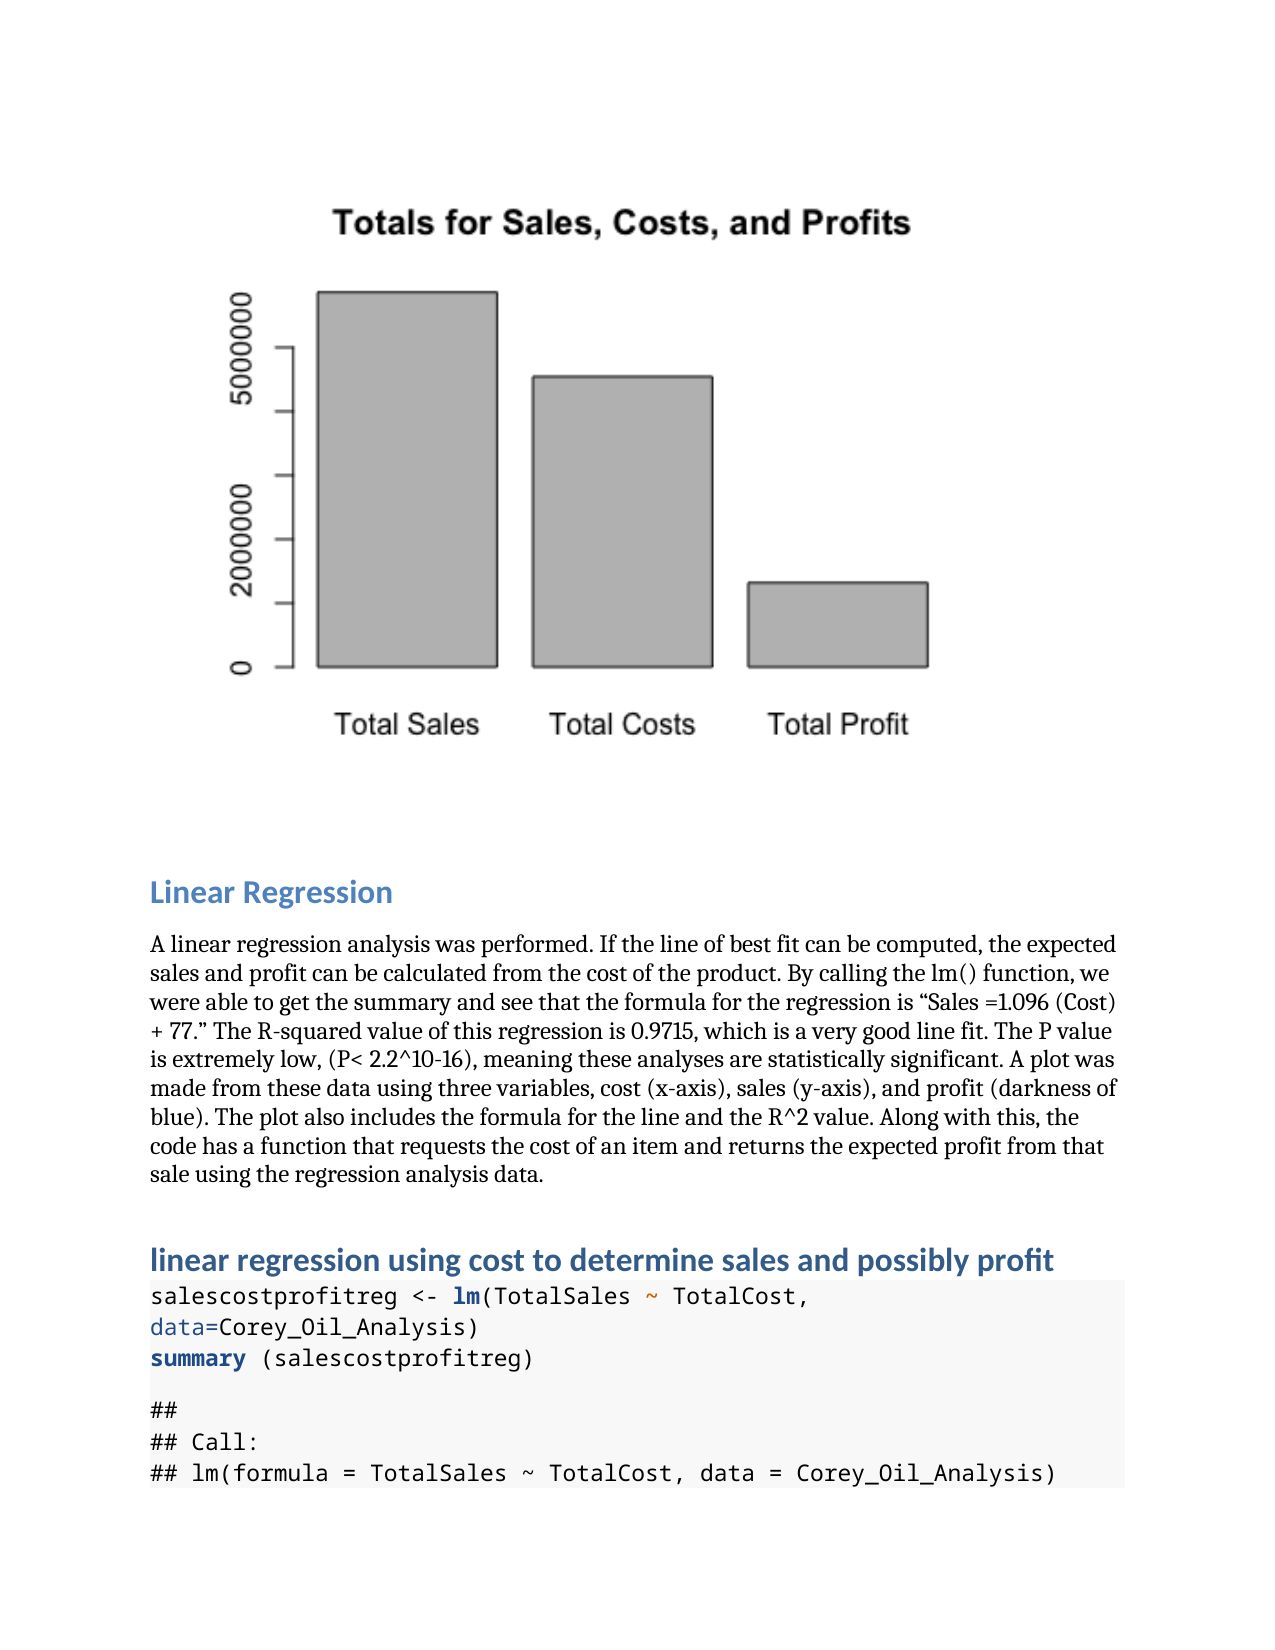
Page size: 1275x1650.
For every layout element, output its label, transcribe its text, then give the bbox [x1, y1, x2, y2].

subtitle Linear Regression [150, 871, 1125, 912]
picture [150, 150, 1025, 850]
subtitle linear regression using cost to determine sales and possibly profit [150, 1239, 1125, 1280]
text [150, 1394, 1125, 1488]
text salescostprofitreg <- lm(TotalSales ~ TotalCost, data=Corey_Oil_Analysis) summary (salescostprofitreg) [480, 1280, 1125, 1373]
text A linear regression analysis was performed. If the line of best fit can be computed, the expected sales and profit can be calculated from the cost of the product. By calling the lm() function, we were able to get the summary and see that the formula for the regression is “Sales =1.096 (Cost) + 77.” The R-squared value of this regression is 0.9715, which is a very good line fit. The P value is extremely low, (P< 2.2^10-16), meaning these analyses are statistically significant. A plot was made from these data using three variables, cost (x-axis), sales (y-axis), and profit (darkness of blue). The plot also includes the formula for the line and the R^2 value. Along with this, the code has a function that requests the cost of an item and returns the expected profit from that sale using the regression analysis data. [150, 930, 1125, 1189]
